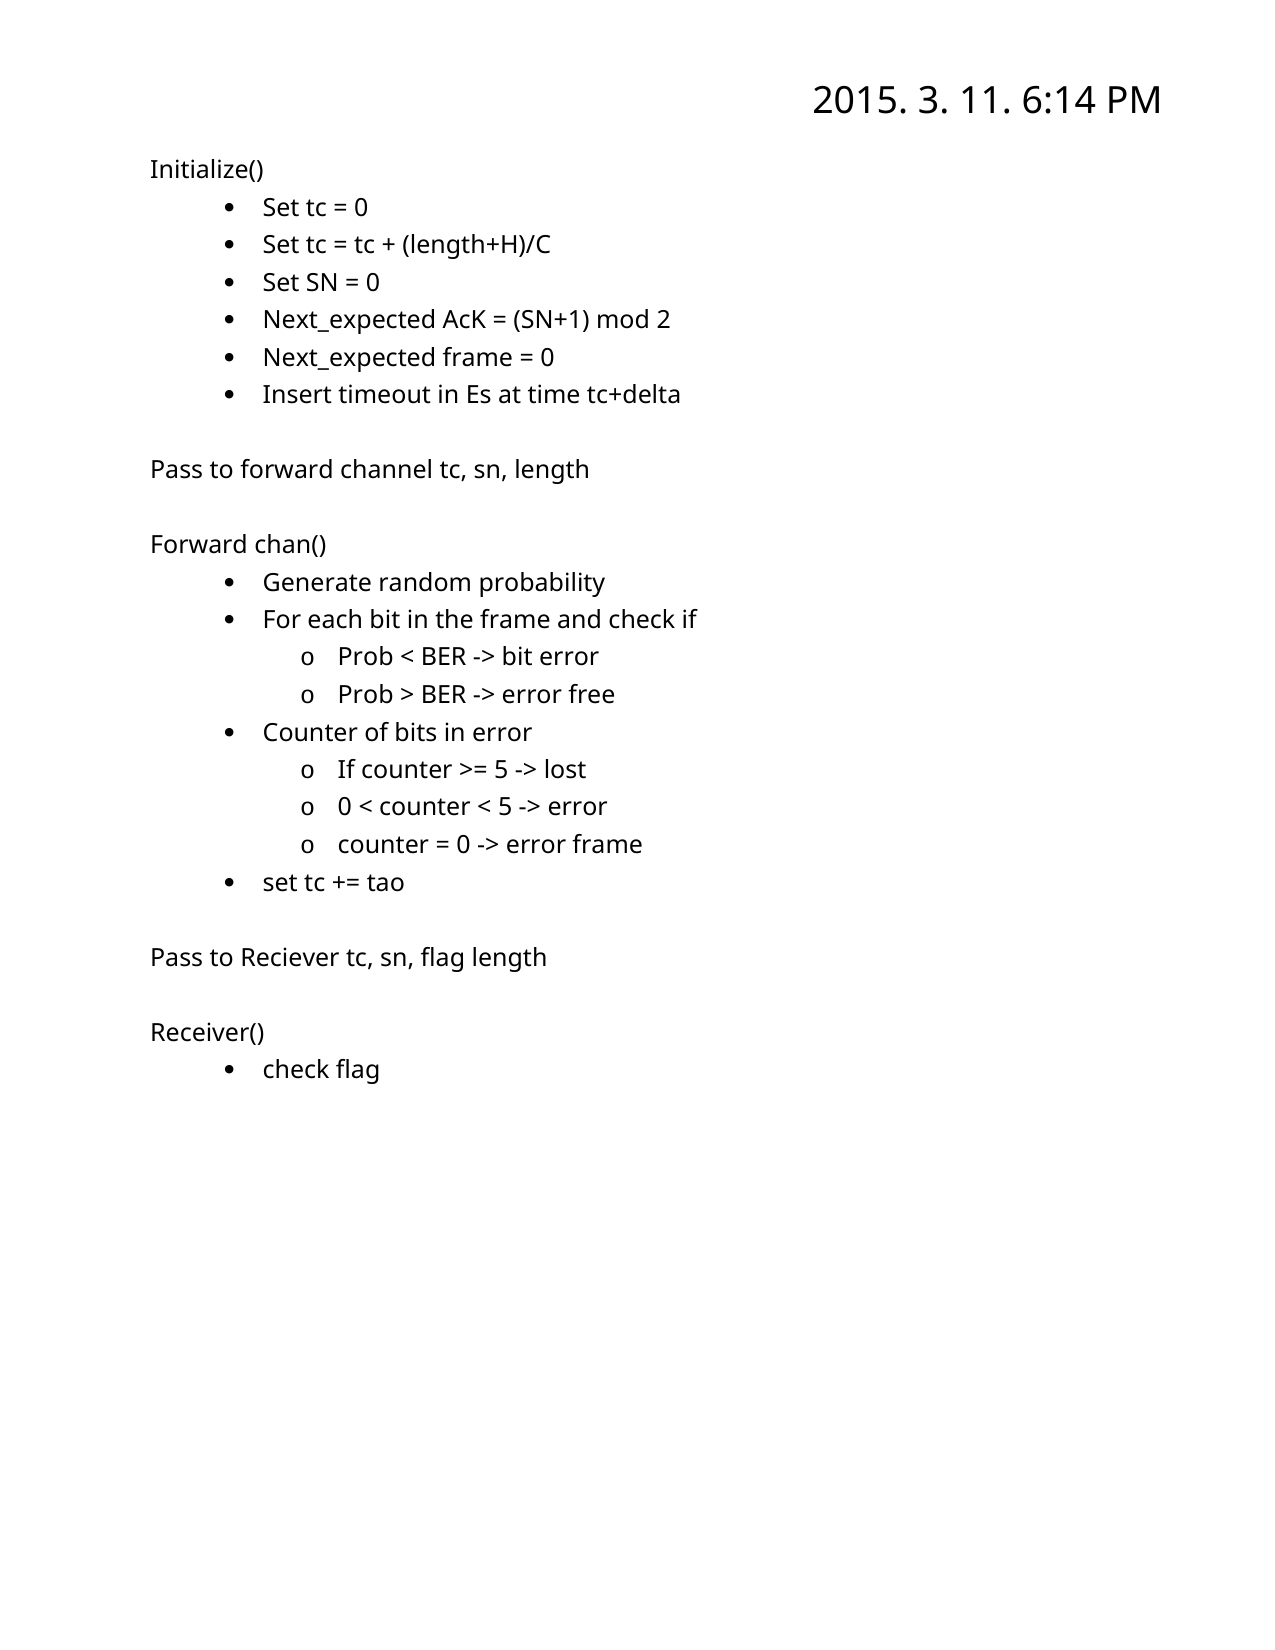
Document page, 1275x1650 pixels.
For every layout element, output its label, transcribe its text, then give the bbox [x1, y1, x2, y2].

text If counter >= 5 -> lost [300, 750, 1125, 787]
text Insert timeout in Es at time tc+delta [225, 375, 1125, 412]
text Next_expected AcK = (SN+1) mod 2 [225, 300, 1125, 337]
text Prob > BER -> error free [300, 675, 1125, 712]
text check flag [225, 1050, 1125, 1087]
text counter = 0 -> error frame [300, 825, 1125, 862]
text Initialize() [150, 150, 1125, 187]
text Forward chan() [150, 525, 1125, 562]
text Next_expected frame = 0 [225, 337, 1125, 375]
text Set tc = 0 [225, 187, 1125, 225]
text Set SN = 0 [225, 262, 1125, 300]
text Generate random probability [225, 562, 1125, 600]
text set tc += tao [225, 862, 1125, 900]
text Set tc = tc + (length+H)/C [225, 225, 1125, 262]
text Pass to forward channel tc, sn, length [150, 450, 1125, 487]
list Pass to Reciever tc, sn, flag length [150, 937, 1125, 975]
text Prob < BER -> bit error [300, 637, 1125, 675]
text For each bit in the frame and check if [225, 600, 1125, 637]
text 0 < counter < 5 -> error [300, 787, 1125, 825]
list Receiver() [150, 1012, 1125, 1050]
text Counter of bits in error [225, 712, 1125, 750]
